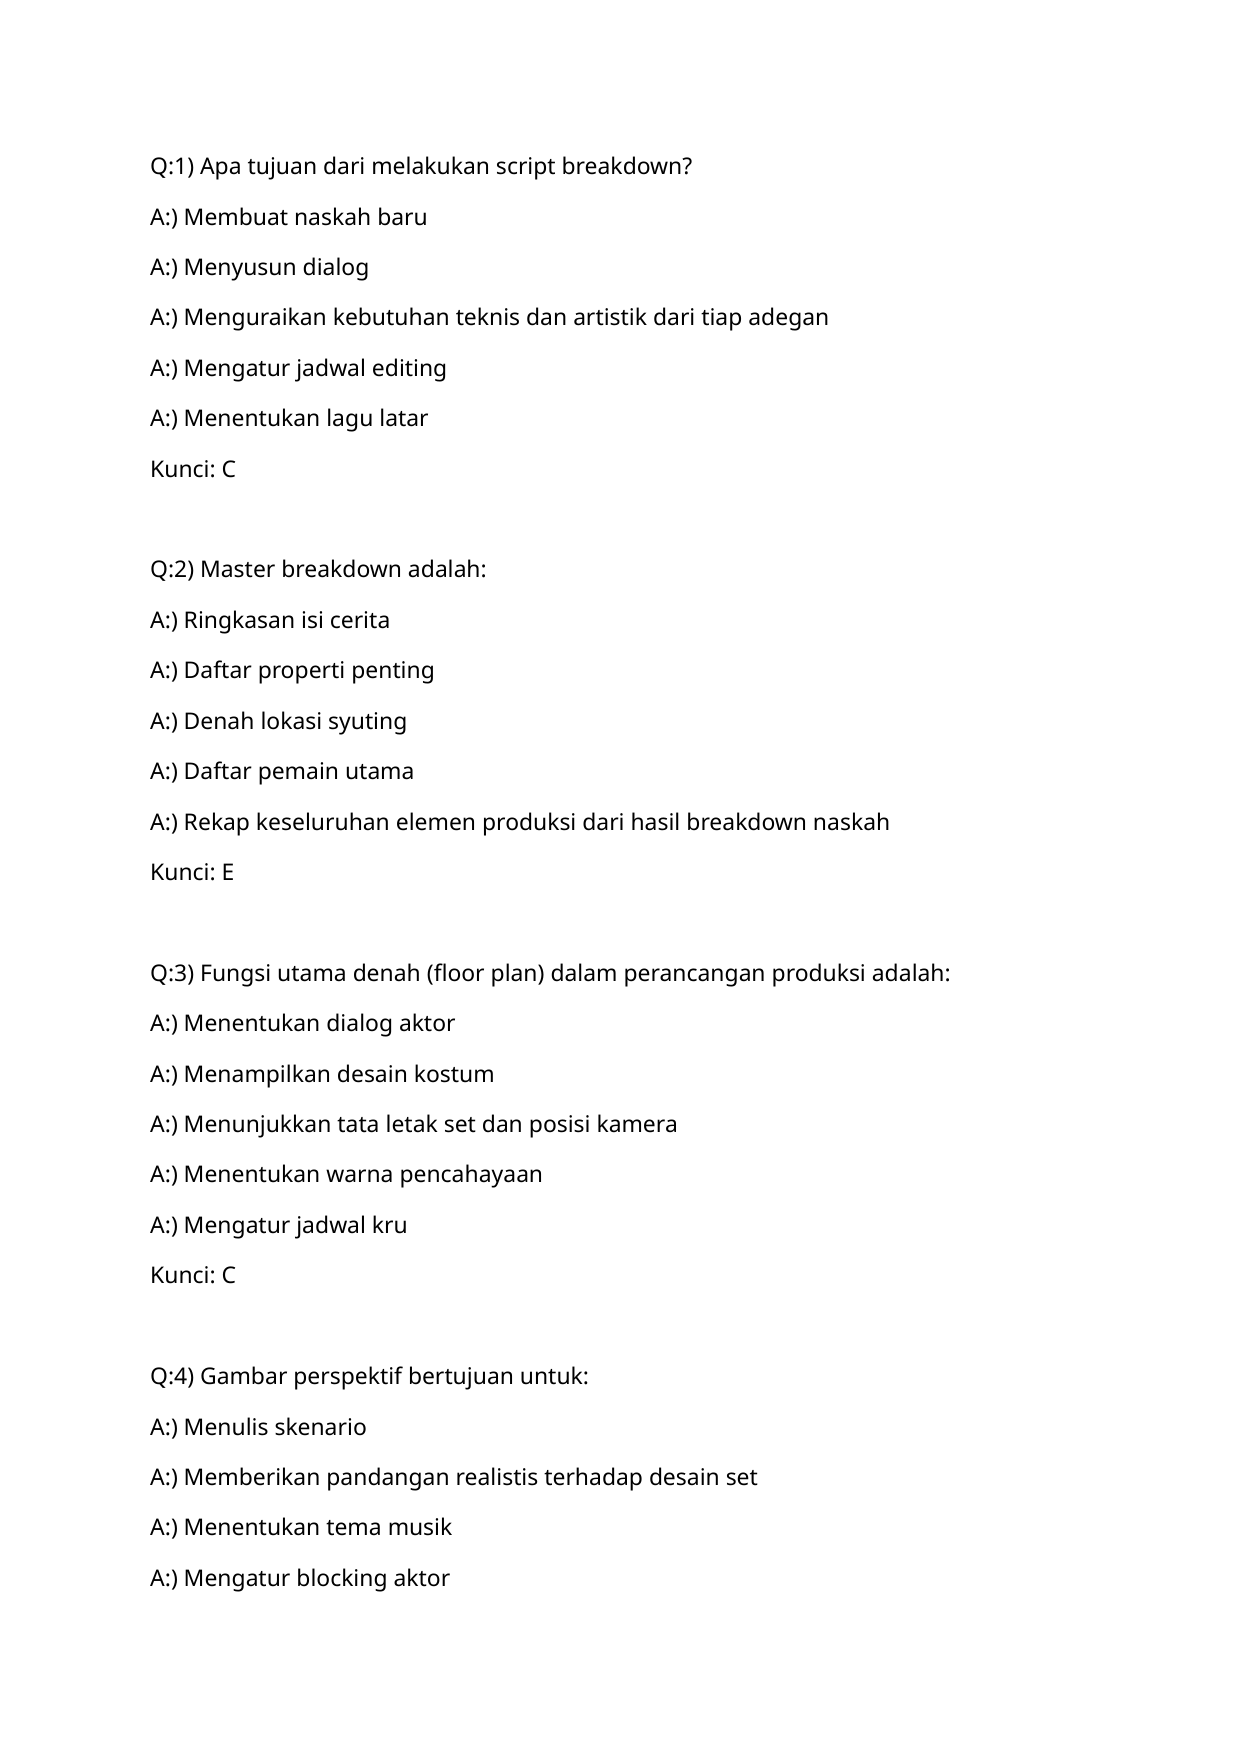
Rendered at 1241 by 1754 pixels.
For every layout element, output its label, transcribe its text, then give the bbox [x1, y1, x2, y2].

text A:) Menampilkan desain kostum [150, 1057, 1090, 1089]
text A:) Mengatur blocking aktor [150, 1562, 1090, 1593]
text Q:3) Fungsi utama denah (floor plan) dalam perancangan produksi adalah: [150, 957, 1090, 988]
text A:) Memberikan pandangan realistis terhadap desain set [150, 1461, 1090, 1492]
text A:) Menentukan dialog aktor [150, 1007, 1090, 1038]
text Kunci: E [150, 856, 1090, 887]
text A:) Mengatur jadwal editing [150, 352, 1090, 383]
text Q:4) Gambar perspektif bertujuan untuk: [150, 1360, 1090, 1391]
text A:) Membuat naskah baru [150, 200, 1090, 232]
text A:) Menguraikan kebutuhan teknis dan artistik dari tiap adegan [150, 301, 1090, 332]
text A:) Daftar properti penting [150, 654, 1090, 685]
text A:) Mengatur jadwal kru [150, 1209, 1090, 1240]
text Q:1) Apa tujuan dari melakukan script breakdown? [150, 150, 1090, 181]
text A:) Rekap keseluruhan elemen produksi dari hasil breakdown naskah [150, 805, 1090, 837]
text Kunci: C [150, 1259, 1090, 1290]
text A:) Menyusun dialog [150, 251, 1090, 282]
text Kunci: C [150, 452, 1090, 484]
text Q:2) Master breakdown adalah: [150, 553, 1090, 584]
text A:) Ringkasan isi cerita [150, 604, 1090, 635]
text A:) Menentukan lagu latar [150, 402, 1090, 433]
text A:) Menunjukkan tata letak set dan posisi kamera [150, 1108, 1090, 1139]
text A:) Menulis skenario [150, 1410, 1090, 1442]
text A:) Menentukan tema musik [150, 1511, 1090, 1542]
text A:) Menentukan warna pencahayaan [150, 1158, 1090, 1189]
text A:) Daftar pemain utama [150, 755, 1090, 786]
text A:) Denah lokasi syuting [150, 704, 1090, 736]
